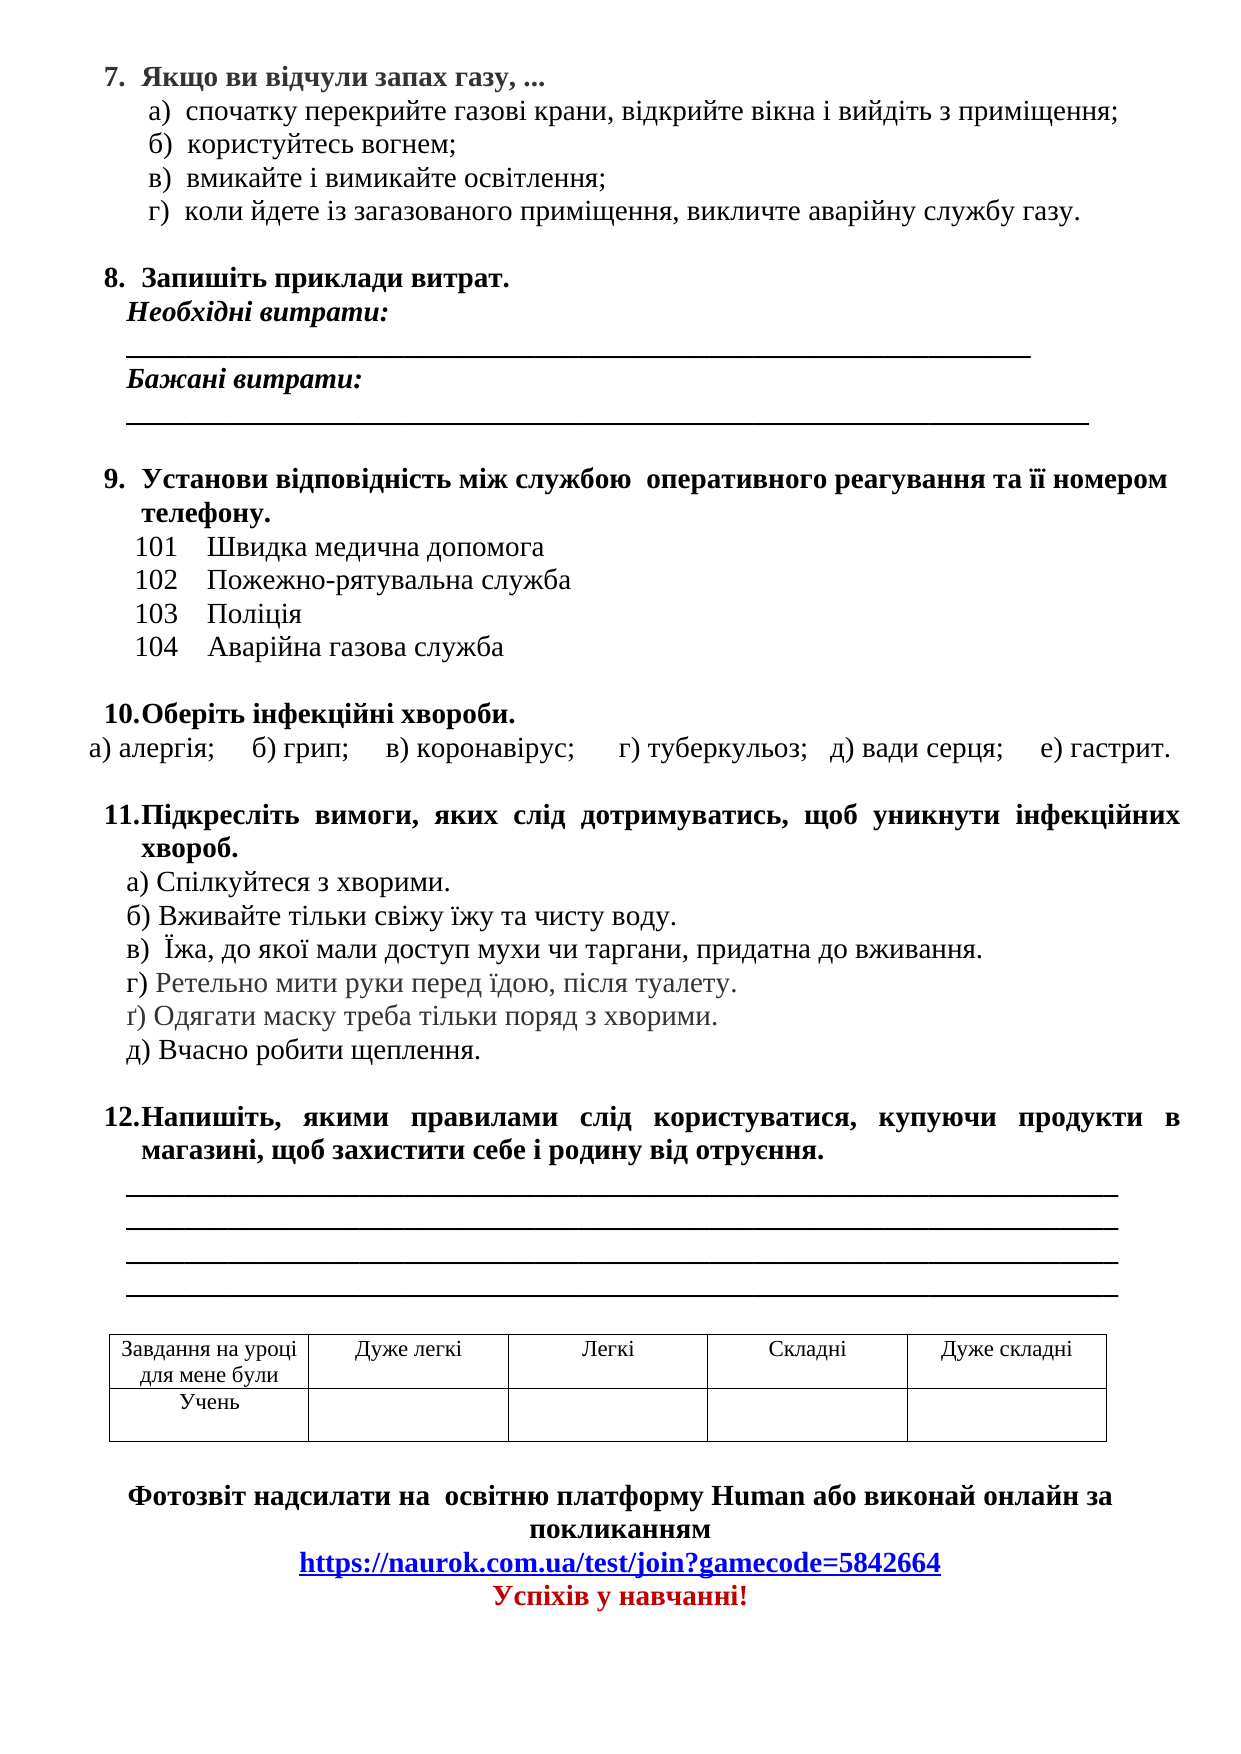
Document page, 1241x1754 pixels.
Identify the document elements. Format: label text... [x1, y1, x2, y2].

list ____________________________________________________________________ [126, 1233, 1181, 1267]
table_header Дуже складні [908, 1335, 1106, 1387]
list а) спочатку перекрийте газові крани, відкрийте вікна і вийдіть з приміщення; [126, 93, 1181, 126]
list Оберіть інфекційні хвороби. [103, 696, 1181, 730]
table_cell [708, 1389, 907, 1441]
list Пожежно-рятувальна служба [134, 562, 1181, 596]
table_cell [908, 1389, 1106, 1441]
table_cell [309, 1389, 508, 1441]
list б) користуйтесь вогнем; [126, 126, 1181, 160]
text https://naurok.com.ua/test/join?gamecode=5842664 [59, 1545, 1181, 1578]
list г) Ретельно мити руки перед їдою, після туалету. [126, 965, 1181, 998]
list в) Їжа, до якої мали доступ мухи чи таргани, придатна до вживання. [126, 931, 1181, 965]
table_header Легкі [509, 1335, 707, 1387]
list Поліція [134, 596, 1181, 629]
list ґ) Одягати маску треба тільки поряд з хворими. [126, 998, 1181, 1032]
list Необхідні витрати: ______________________________________________________________ [126, 294, 1181, 361]
text Фотозвіт надсилати на освітню платформу Human або виконай онлайн за покликанням [59, 1478, 1181, 1545]
list 104 Аварійна газова служба [134, 629, 1181, 663]
list Запишіть приклади витрат. [103, 260, 1181, 294]
list ____________________________________________________________________ [126, 1166, 1181, 1199]
list Напишіть, якими правилами слід користуватися, купуючи продукти в магазині, щоб захистити себе і родину від отруєння. [103, 1099, 1181, 1166]
list Бажані витрати: __________________________________________________________________ [126, 361, 1181, 428]
table_header Дуже легкі [309, 1335, 508, 1387]
text Успіхів у навчанні! [59, 1578, 1181, 1612]
list ____________________________________________________________________ [126, 1199, 1181, 1233]
list Швидка медична допомога [134, 529, 1181, 562]
table_cell Учень [110, 1389, 308, 1441]
list г) коли йдете із загазованого приміщення, викличте аварійну службу газу. [126, 193, 1181, 227]
list в) вмикайте і вимикайте освітлення; [126, 160, 1181, 193]
list ____________________________________________________________________ [126, 1267, 1181, 1300]
table_header Завдання на уроці для мене були [110, 1335, 308, 1387]
table_header Складні [708, 1335, 907, 1387]
list д) Вчасно робити щеплення. [126, 1032, 1181, 1065]
text а) алергія; б) грип; в) коронавірус; г) туберкульоз; д) вади серця; е) гастрит. [89, 730, 1181, 763]
list б) Вживайте тільки свіжу їжу та чисту воду. [126, 898, 1181, 931]
list Якщо ви відчули запах газу, ... [103, 59, 1181, 93]
list Установи відповідність між службою оперативного реагування та її номером телефону. [103, 462, 1181, 529]
list а) Спілкуйтеся з хворими. [126, 864, 1181, 898]
table_cell [509, 1389, 707, 1441]
list Підкресліть вимоги, яких слід дотримуватись, щоб уникнути інфекційних хвороб. [103, 797, 1181, 864]
